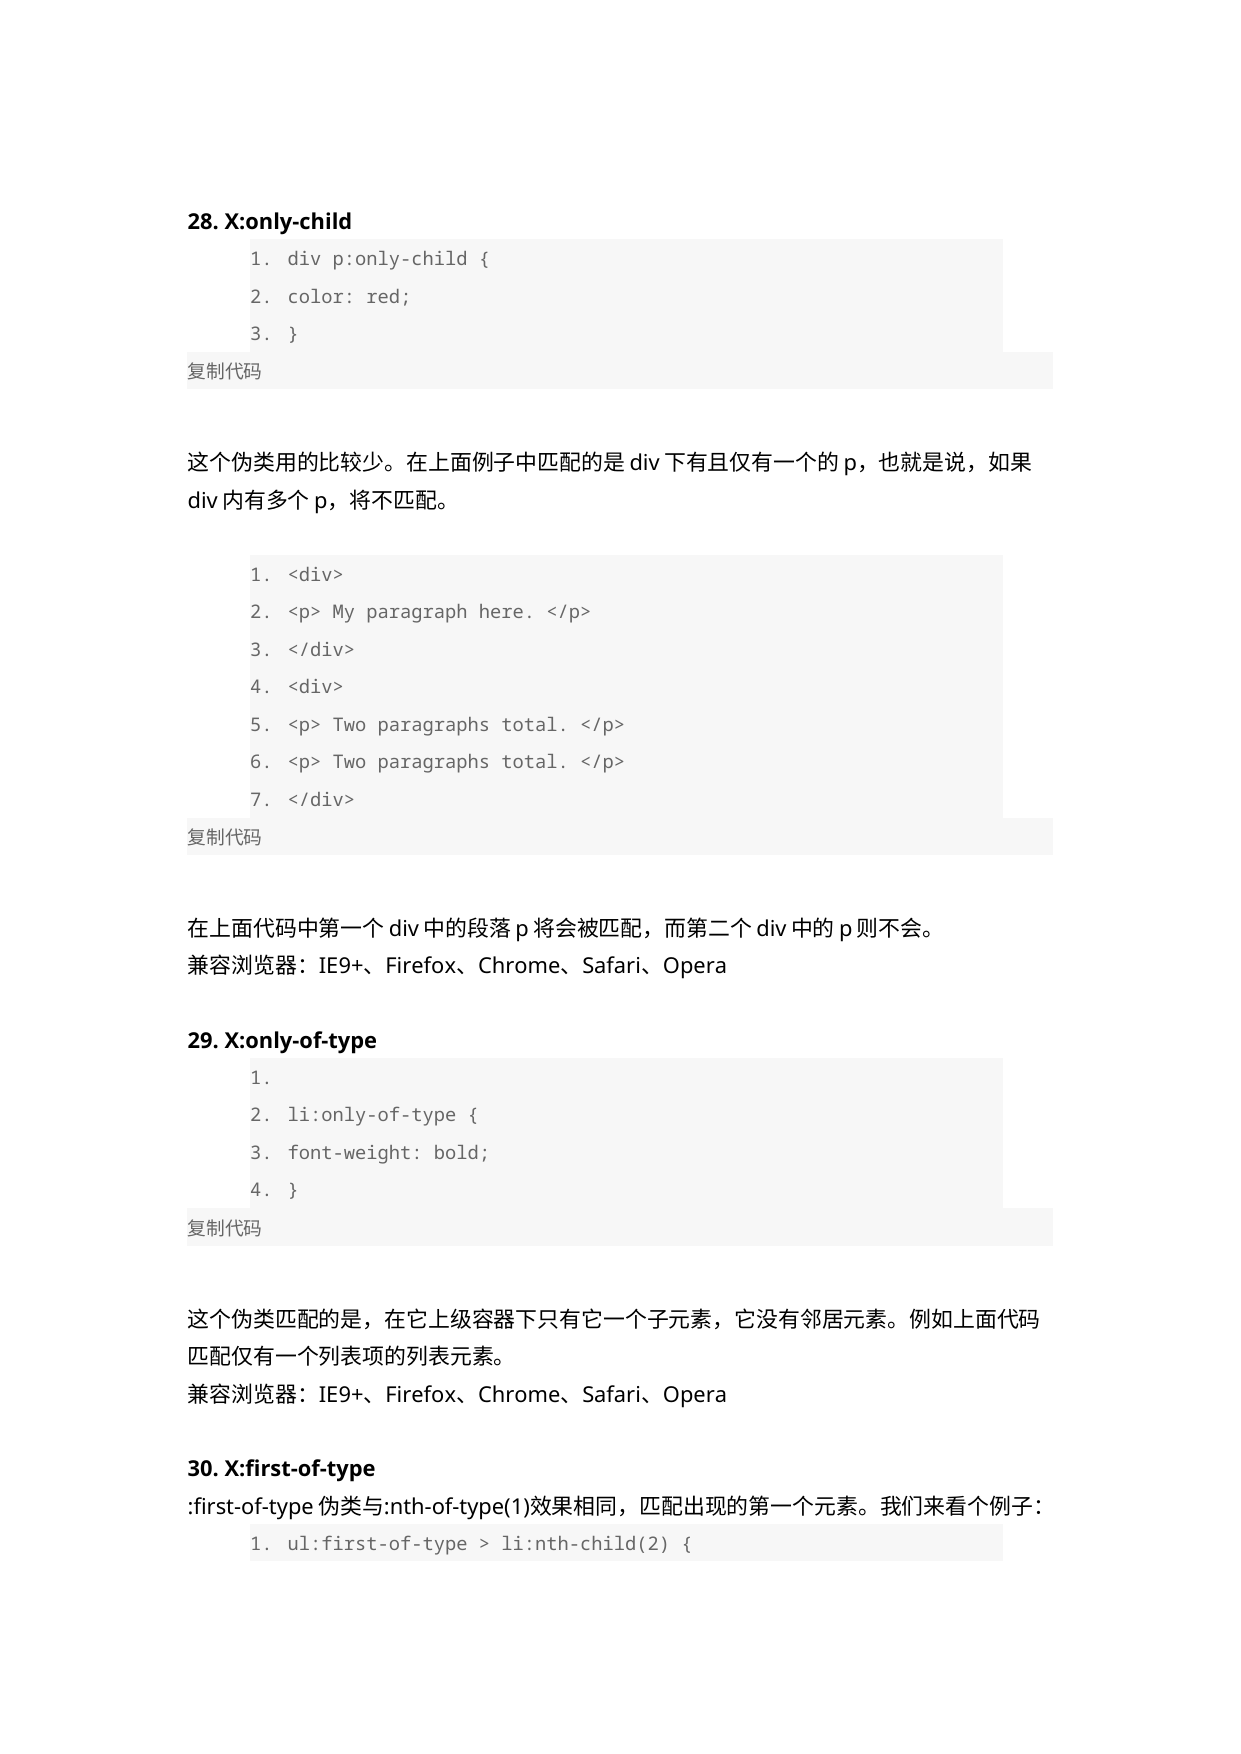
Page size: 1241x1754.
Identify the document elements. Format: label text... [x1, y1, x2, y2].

text 复制代码 [187, 818, 1053, 855]
text 这个伪类匹配的是，在它上级容器下只有它一个子元素，它没有邻居元素。例如上面代码匹配仅有一个列表项的列表元素。 兼容浏览器：IE9+、Firefox、Chrome、Safari、Opera 30. X:first-of-type :first-of-type伪类与:nth-of-type(1)效果相同，匹配出现的第一个元素。我们来看个例子： [187, 1261, 1053, 1524]
list <p> Two paragraphs total. </p> [250, 705, 1003, 743]
list </div> [250, 780, 1003, 818]
list <p> Two paragraphs total. </p> [250, 743, 1003, 780]
list } [250, 1171, 1003, 1208]
list ul:first-of-type > li:nth-child(2) { [250, 1524, 1003, 1561]
list div p:only-child { [250, 239, 1003, 277]
text 这个伪类用的比较少。在上面例子中匹配的是div下有且仅有一个的p，也就是说，如果div内有多个p，将不匹配。 [187, 405, 1053, 555]
list } [250, 314, 1003, 352]
list <p> My paragraph here. </p> [250, 593, 1003, 630]
list font-weight: bold; [250, 1133, 1003, 1171]
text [187, 164, 1053, 239]
text 复制代码 [187, 352, 1053, 389]
text 复制代码 [187, 1208, 1053, 1246]
list <div> [250, 668, 1003, 705]
list li:only-of-type { [250, 1096, 1003, 1133]
text 在上面代码中第一个div中的段落p将会被匹配，而第二个div中的p则不会。 兼容浏览器：IE9+、Firefox、Chrome、Safari、Opera 29. X:only-of-type [187, 871, 1053, 1058]
list <div> [250, 555, 1003, 593]
list </div> [250, 630, 1003, 668]
list color: red; [250, 277, 1003, 314]
